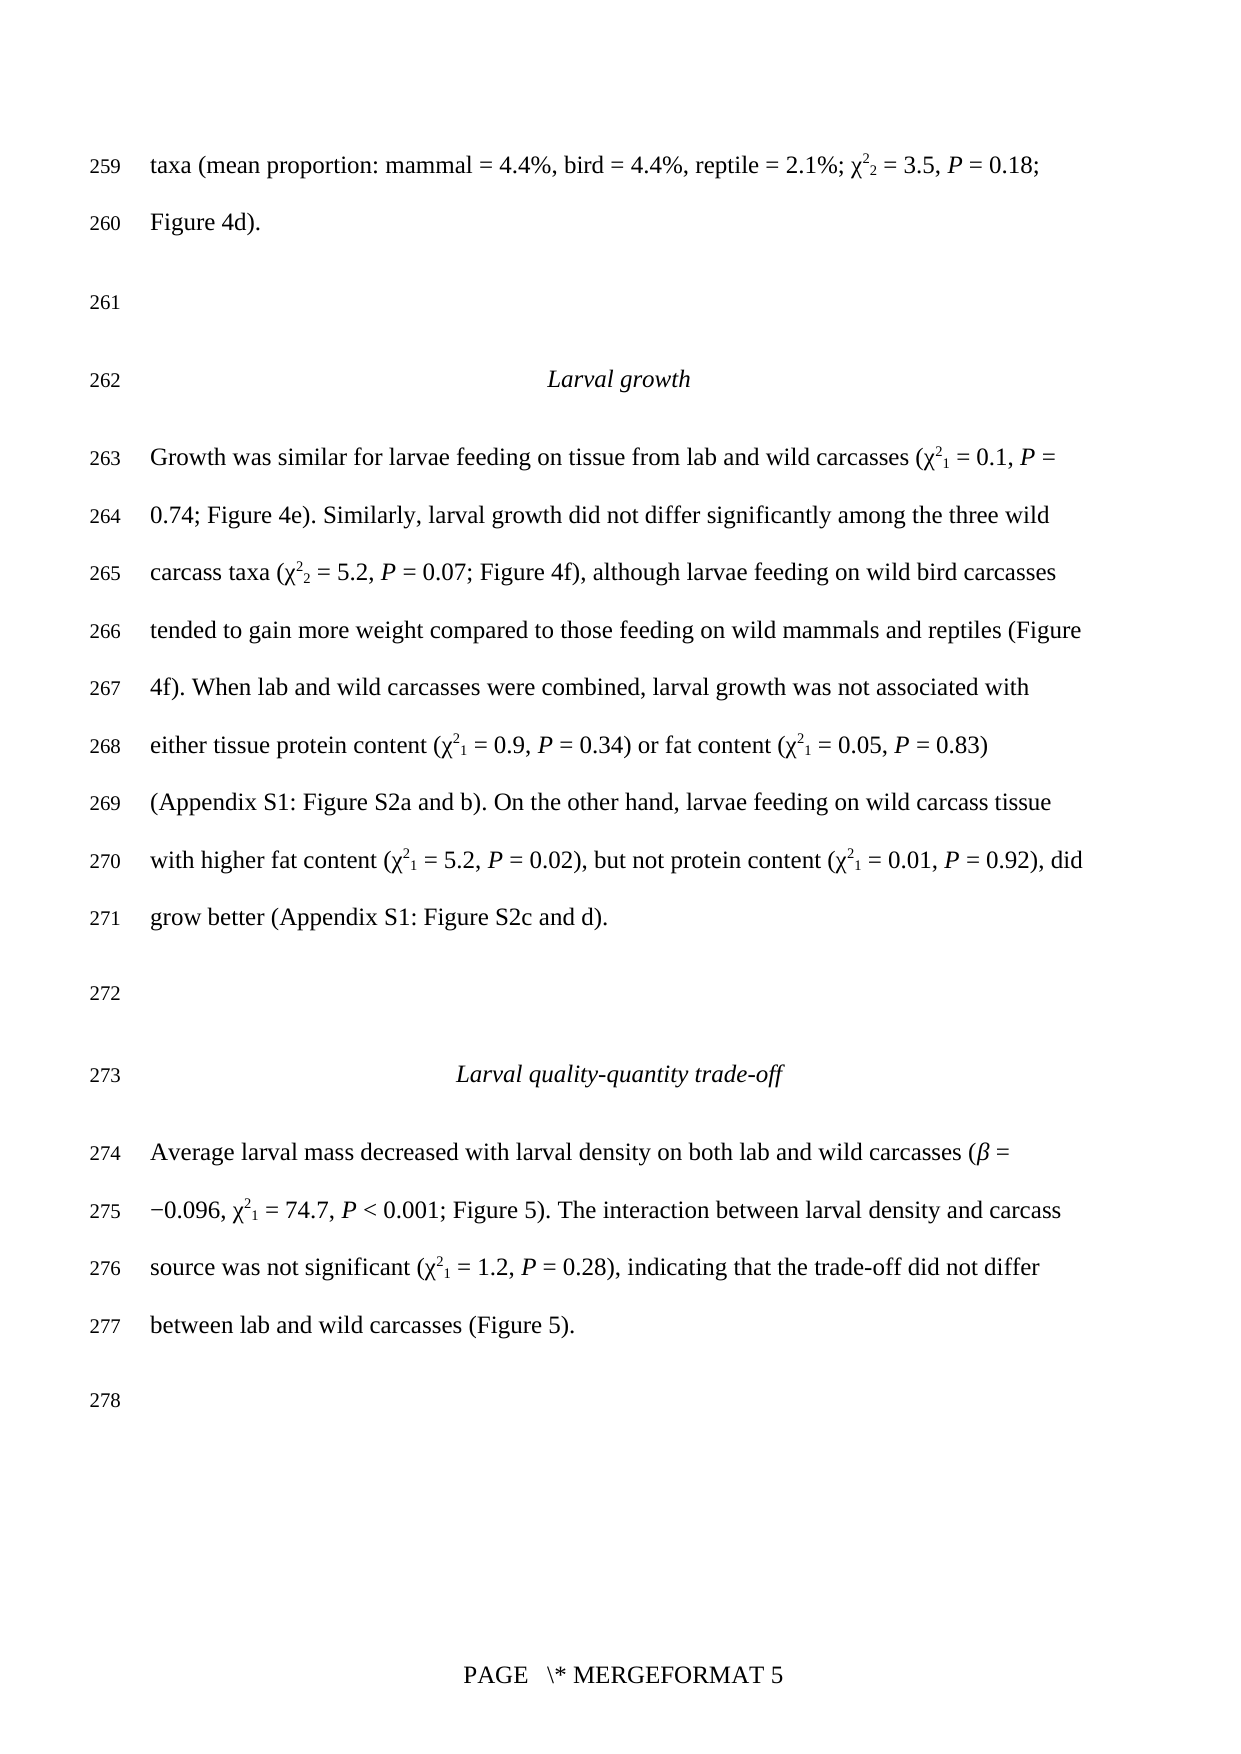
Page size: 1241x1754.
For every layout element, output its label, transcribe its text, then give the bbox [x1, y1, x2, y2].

text Growth was similar for larvae feeding on tissue from lab and wild carcasses (χ21 = 0.1, P = 0.74; Figure 4e). Similarly, larval growth did not differ significantly among the three wild carcass taxa (χ22 = 5.2, P = 0.07; Figure 4f), although larvae feeding on wild bird carcasses tended to gain more weight compared to those feeding on wild mammals and reptiles (Figure 4f). When lab and wild carcasses were combined, larval growth was not associated with either tissue protein content (χ21 = 0.9, P = 0.34) or fat content (χ21 = 0.05, P = 0.83) (Appendix S1: Figure S2a and b). On the other hand, larvae feeding on wild carcass tissue with higher fat content (χ21 = 5.2, P = 0.02), but not protein content (χ21 = 0.01, P = 0.92), did grow better (Appendix S1: Figure S2c and d). [150, 442, 1090, 931]
text Larval growth [150, 364, 1090, 393]
text Larval quality-quantity trade-off [150, 1059, 1090, 1088]
text Average larval mass decreased with larval density on both lab and wild carcasses (β = −0.096, χ21 = 74.7, P < 0.001; Figure 5). The interaction between larval density and carcass source was not significant (χ21 = 1.2, P = 0.28), indicating that the trade-off did not differ between lab and wild carcasses (Figure 5). [150, 1137, 1090, 1339]
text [150, 150, 1090, 236]
